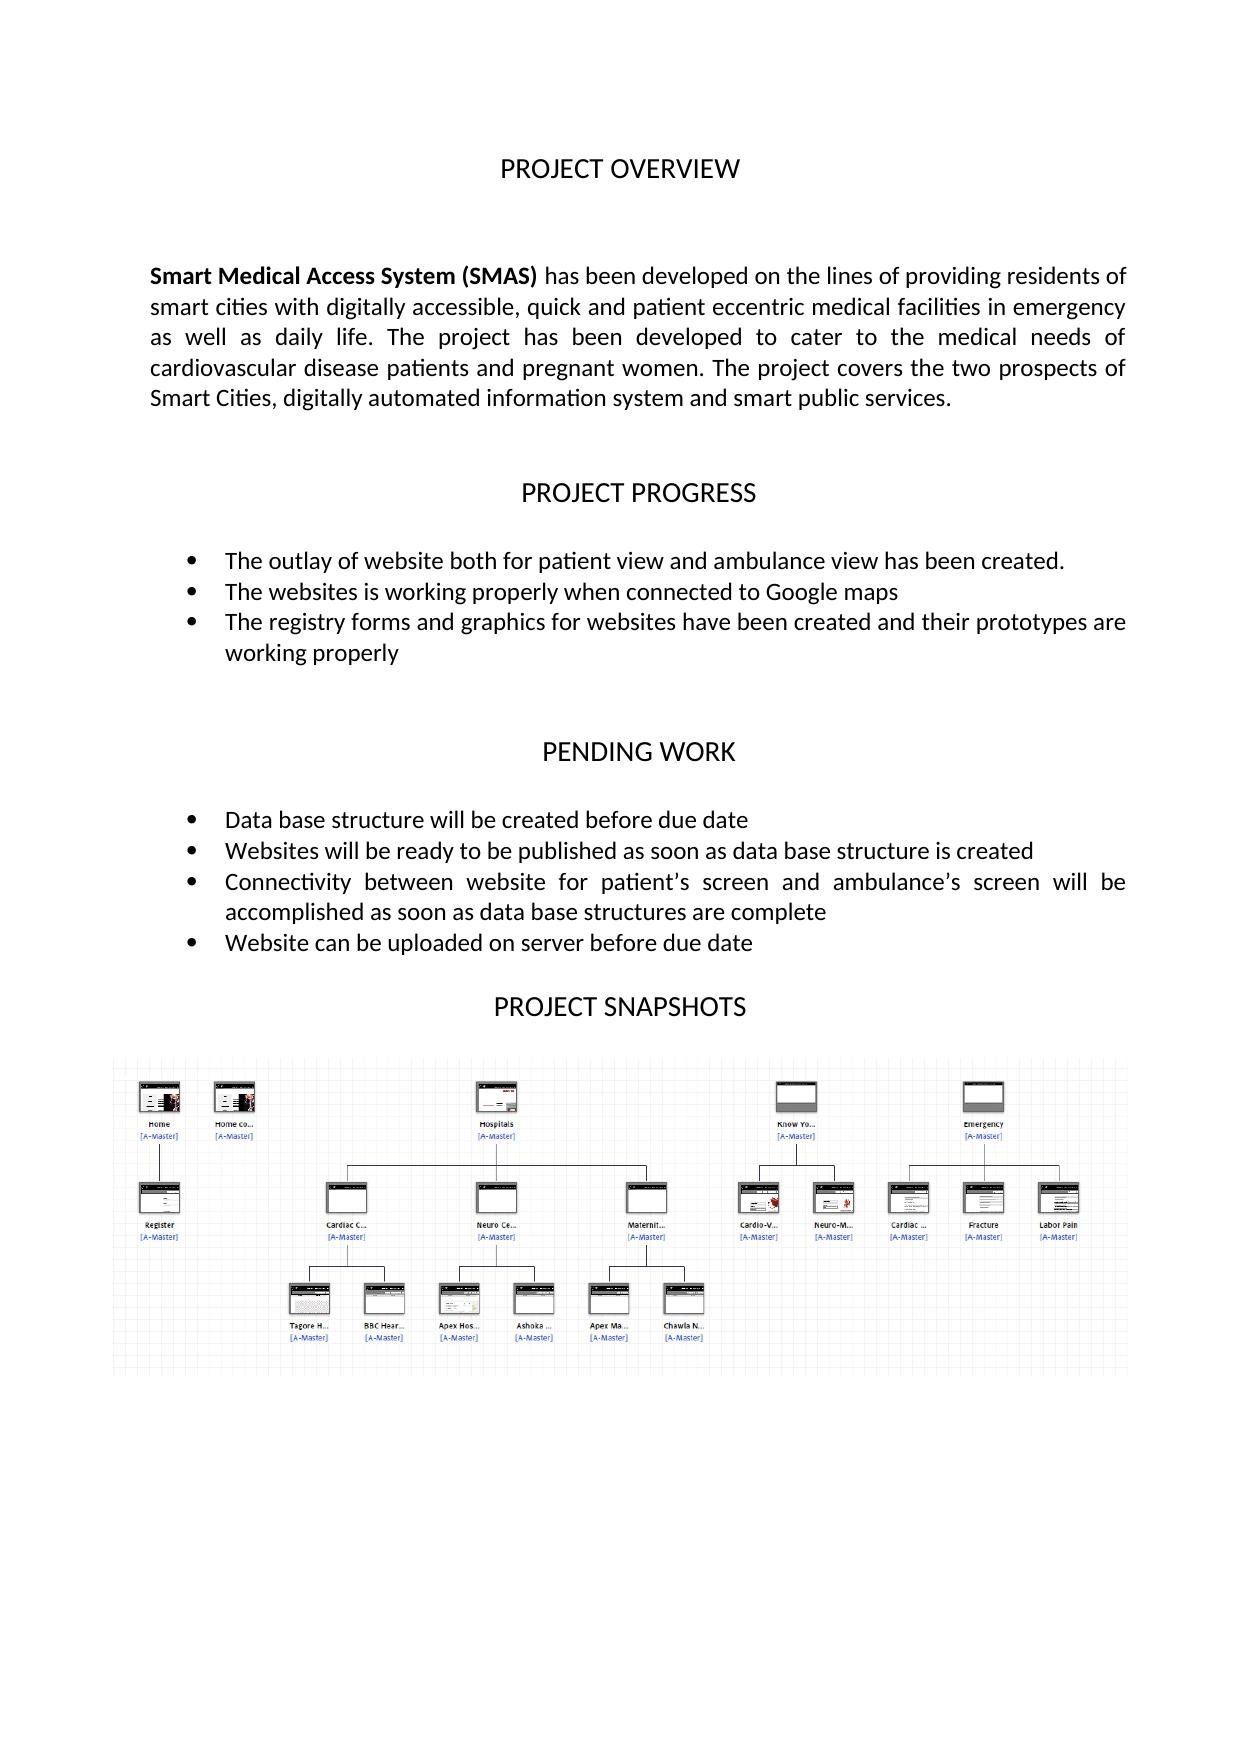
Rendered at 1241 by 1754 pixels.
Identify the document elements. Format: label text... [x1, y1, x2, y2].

list The registry forms and graphics for websites have been created and their prototypes are working properly [187, 606, 1128, 667]
text Smart Medical Access System (SMAS) has been developed on the lines of providing residents of smart cities with digitally accessible, quick and patient eccentric medical facilities in emergency as well as daily life. The project has been developed to cater to the medical needs of cardiovascular disease patients and pregnant women. The project covers the two prospects of Smart Cities, digitally automated information system and smart public services. [150, 260, 1128, 413]
list Data base structure will be created before due date [187, 804, 1128, 835]
text PROJECT SNAPSHOTS [112, 988, 1128, 1023]
list Connectivity between website for patient’s screen and ambulance’s screen will be accomplished as soon as data base structures are complete [187, 866, 1128, 927]
picture [112, 1058, 1128, 1376]
list Website can be uploaded on server before due date [187, 927, 1128, 957]
text PROJECT OVERVIEW [112, 150, 1128, 186]
list The outlay of website both for patient view and ambulance view has been created. [187, 545, 1128, 576]
list The websites is working properly when connected to Google maps [187, 576, 1128, 606]
text PROJECT PROGRESS [150, 474, 1128, 509]
list Websites will be ready to be published as soon as data base structure is created [187, 835, 1128, 866]
text PENDING WORK [150, 733, 1128, 769]
